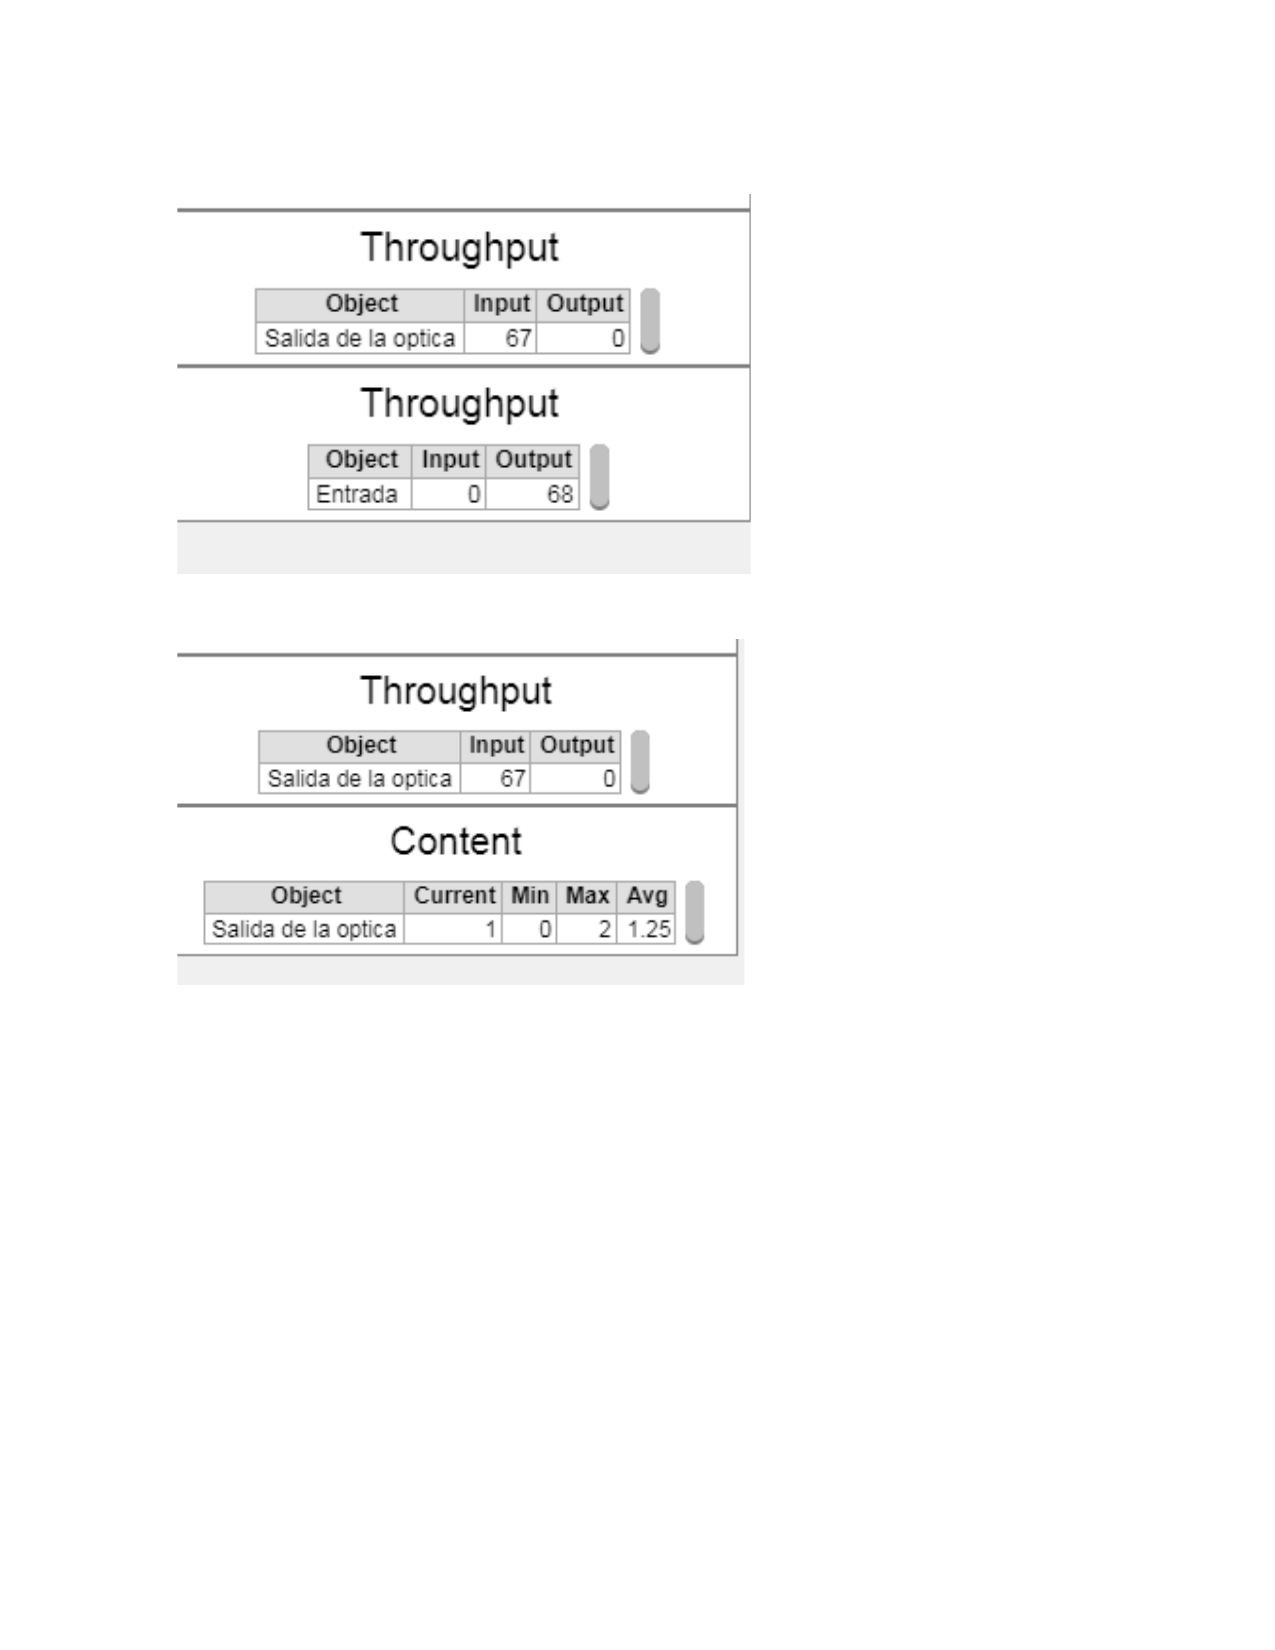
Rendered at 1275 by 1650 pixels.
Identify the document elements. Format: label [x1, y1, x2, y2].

picture [177, 639, 745, 985]
picture [177, 194, 751, 574]
